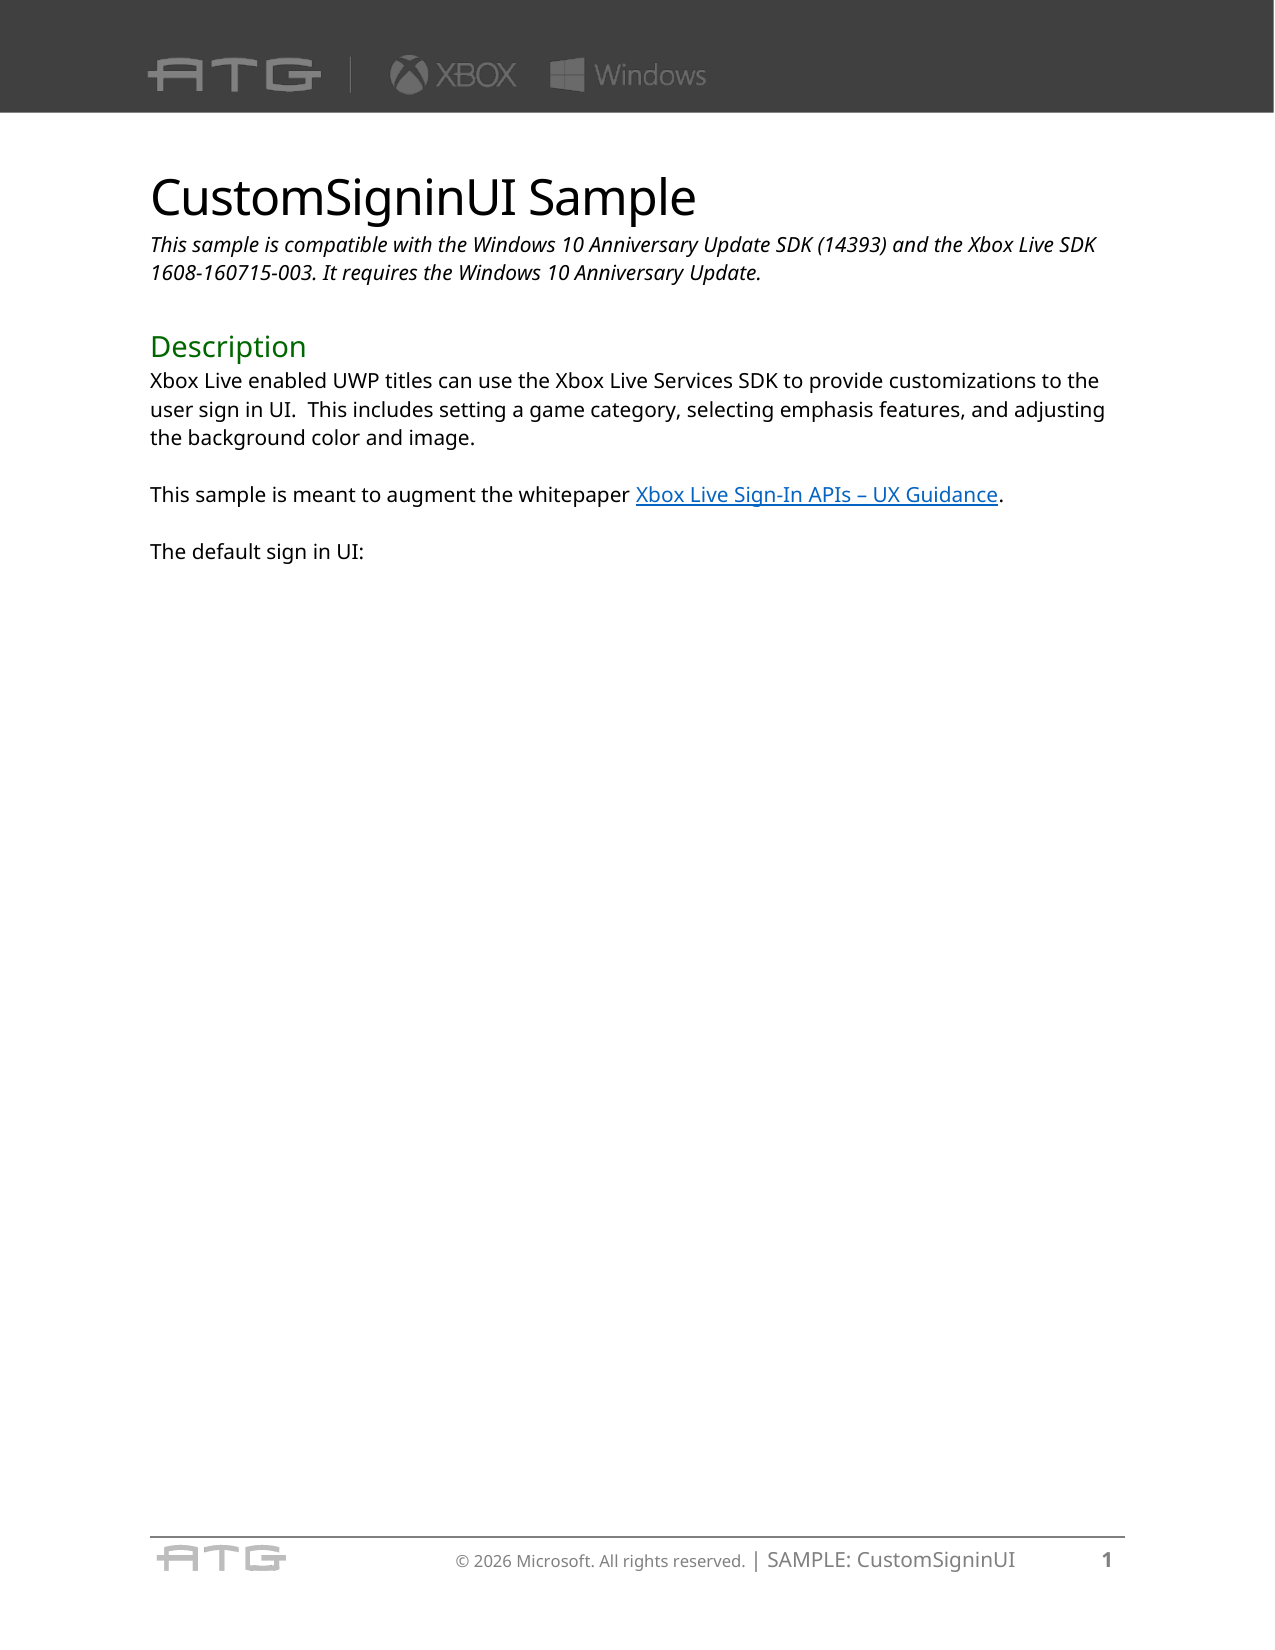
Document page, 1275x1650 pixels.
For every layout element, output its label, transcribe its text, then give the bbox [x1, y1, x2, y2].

picture [156, 1544, 286, 1571]
text This sample is compatible with the Windows 10 Anniversary Update SDK (14393) and the Xbox Live SDK 1608-160715-003. It requires the Windows 10 Anniversary Update. [150, 230, 1125, 287]
text This sample is meant to augment the whitepaper Xbox Live Sign-In APIs – UX Guidance. [150, 480, 1125, 508]
text Xbox Live enabled UWP titles can use the Xbox Live Services SDK to provide customizations to the user sign in UI. This includes setting a game category, selecting emphasis features, and adjusting the background color and image. [150, 366, 1125, 452]
picture [147, 55, 706, 95]
subtitle Description [150, 327, 1125, 366]
text The default sign in UI: [150, 537, 1125, 565]
title CustomSigninUI Sample [150, 162, 1125, 230]
